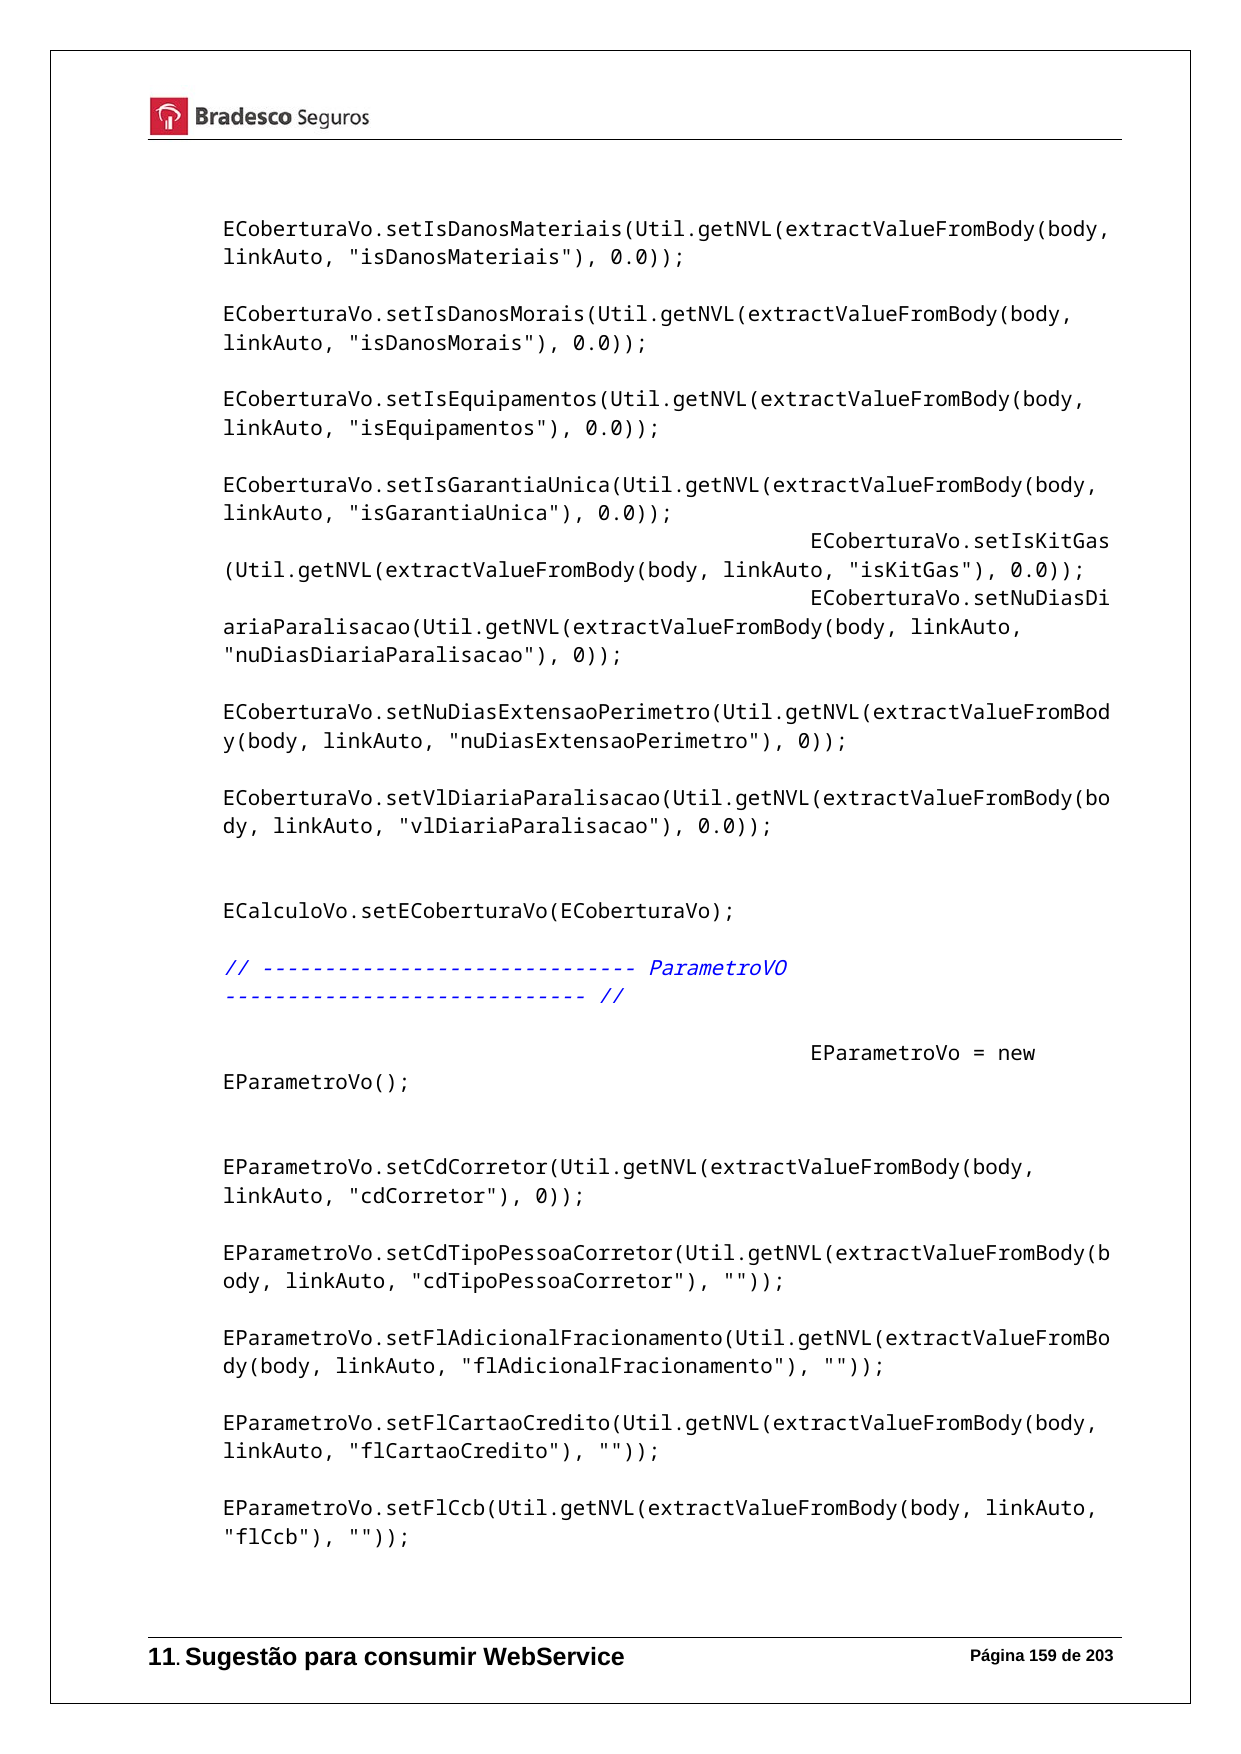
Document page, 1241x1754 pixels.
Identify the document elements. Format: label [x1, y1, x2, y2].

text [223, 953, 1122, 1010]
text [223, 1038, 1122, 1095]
picture [149, 85, 380, 139]
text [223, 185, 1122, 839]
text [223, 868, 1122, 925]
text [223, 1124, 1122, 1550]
